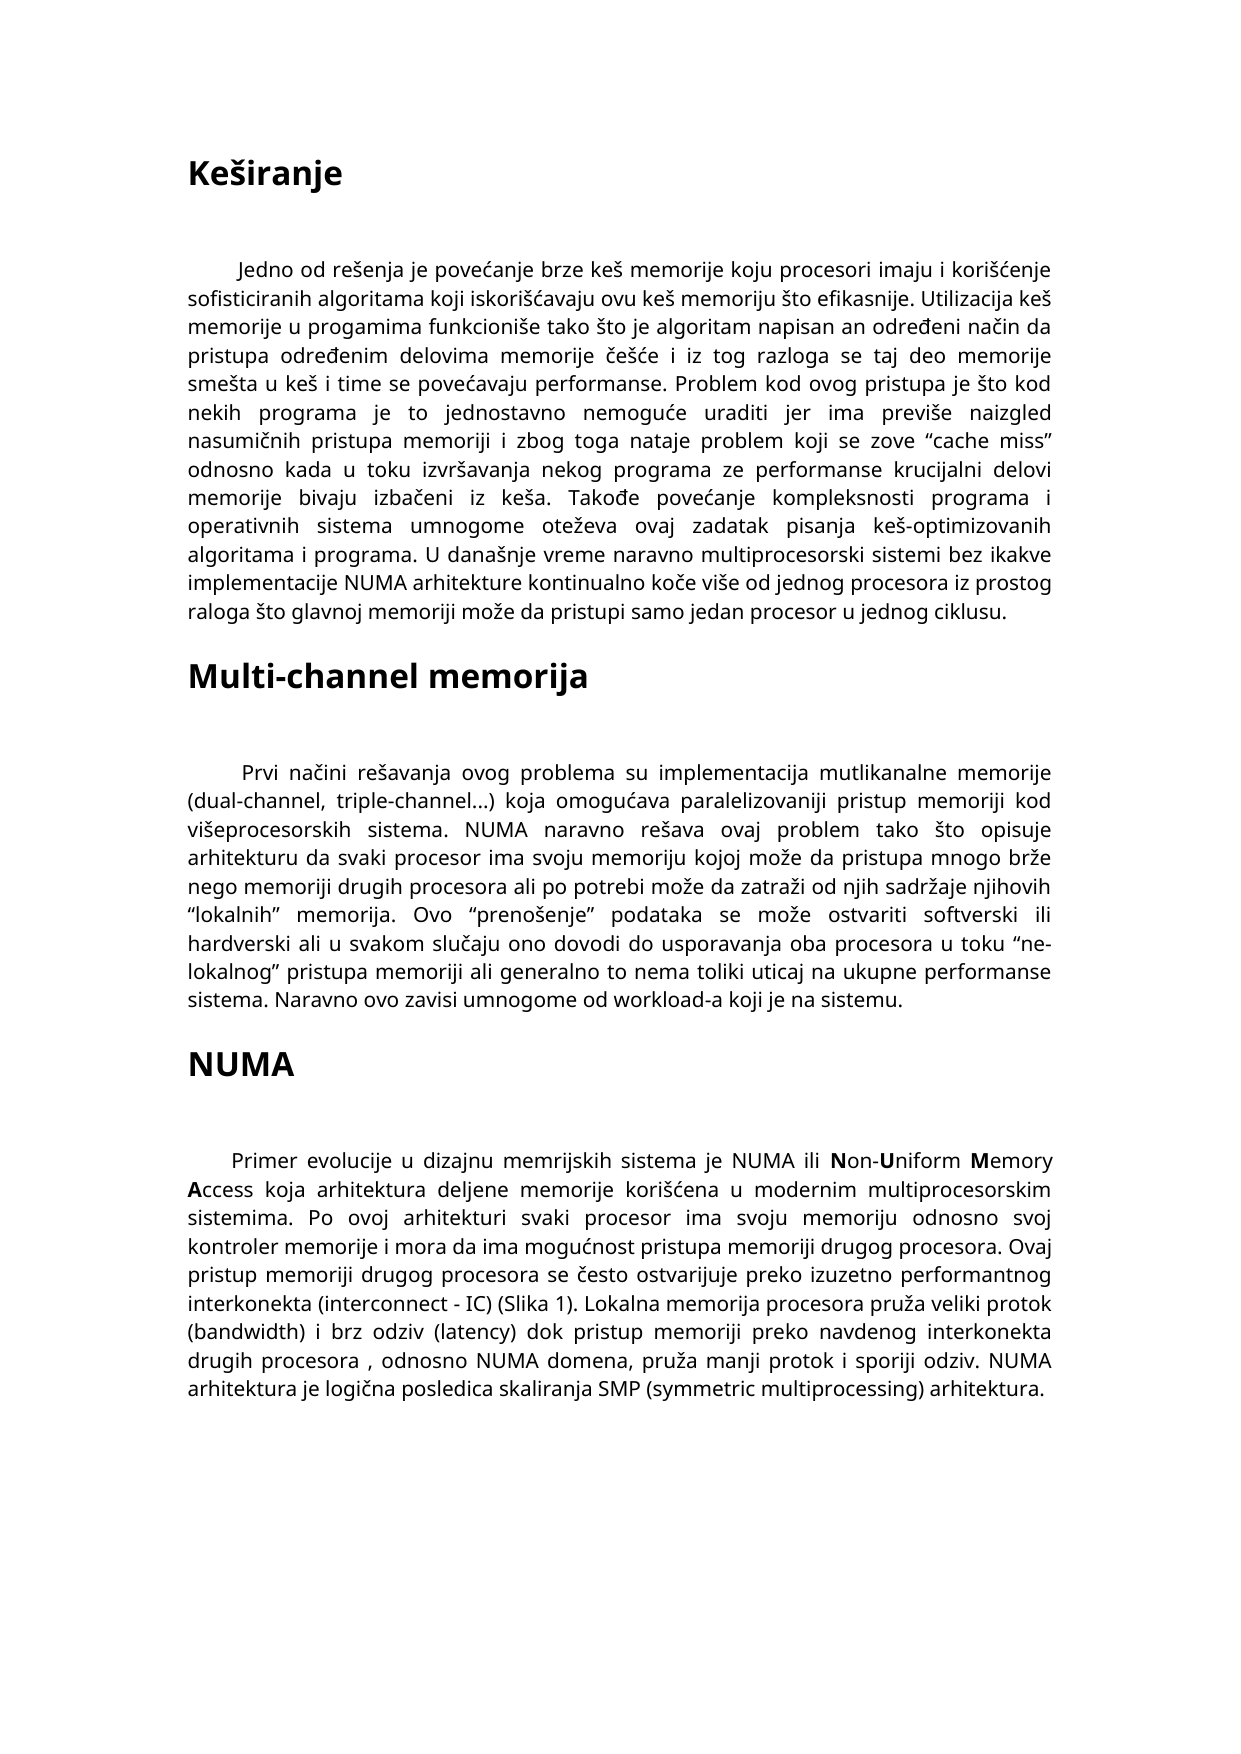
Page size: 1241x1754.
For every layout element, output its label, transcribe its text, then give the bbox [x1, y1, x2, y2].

subtitle NUMA [187, 1041, 1053, 1086]
text Prvi načini rešavanja ovog problema su implementacija mutlikanalne memorije (dual-channel, triple-channel...) koja omogućava paralelizovaniji pristup memoriji kod višeprocesorskih sistema. NUMA naravno rešava ovaj problem tako što opisuje arhitekturu da svaki procesor ima svoju memoriju kojoj može da pristupa mnogo brže nego memoriji drugih procesora ali po potrebi može da zatraži od njih sadržaje njihovih “lokalnih” memorija. Ovo “prenošenje” podataka se može ostvariti softverski ili hardverski ali u svakom slučaju ono dovodi do usporavanja oba procesora u toku “ne-lokalnog” pristupa memoriji ali generalno to nema toliki uticaj na ukupne performanse sistema. Naravno ovo zavisi umnogome od workload-a koji je na sistemu. [187, 758, 1053, 1014]
subtitle Keširanje [187, 150, 1053, 195]
subtitle Multi-channel memorija [187, 652, 1053, 698]
text Jedno od rešenja je povećanje brze keš memorije koju procesori imaju i korišćenje sofisticiranih algoritama koji iskorišćavaju ovu keš memoriju što efikasnije. Utilizacija keš memorije u progamima funkcioniše tako što je algoritam napisan an određeni način da pristupa određenim delovima memorije češće i iz tog razloga se taj deo memorije smešta u keš i time se povećavaju performanse. Problem kod ovog pristupa je što kod nekih programa je to jednostavno nemoguće uraditi jer ima previše naizgled nasumičnih pristupa memoriji i zbog toga nataje problem koji se zove “cache miss” odnosno kada u toku izvršavanja nekog programa ze performanse krucijalni delovi memorije bivaju izbačeni iz keša. Takođe povećanje kompleksnosti programa i operativnih sistema umnogome oteževa ovaj zadatak pisanja keš-optimizovanih algoritama i programa. U današnje vreme naravno multiprocesorski sistemi bez ikakve implementacije NUMA arhitekture kontinualno koče više od jednog procesora iz prostog raloga što glavnoj memoriji može da pristupi samo jedan procesor u jednog ciklusu. [187, 256, 1053, 625]
